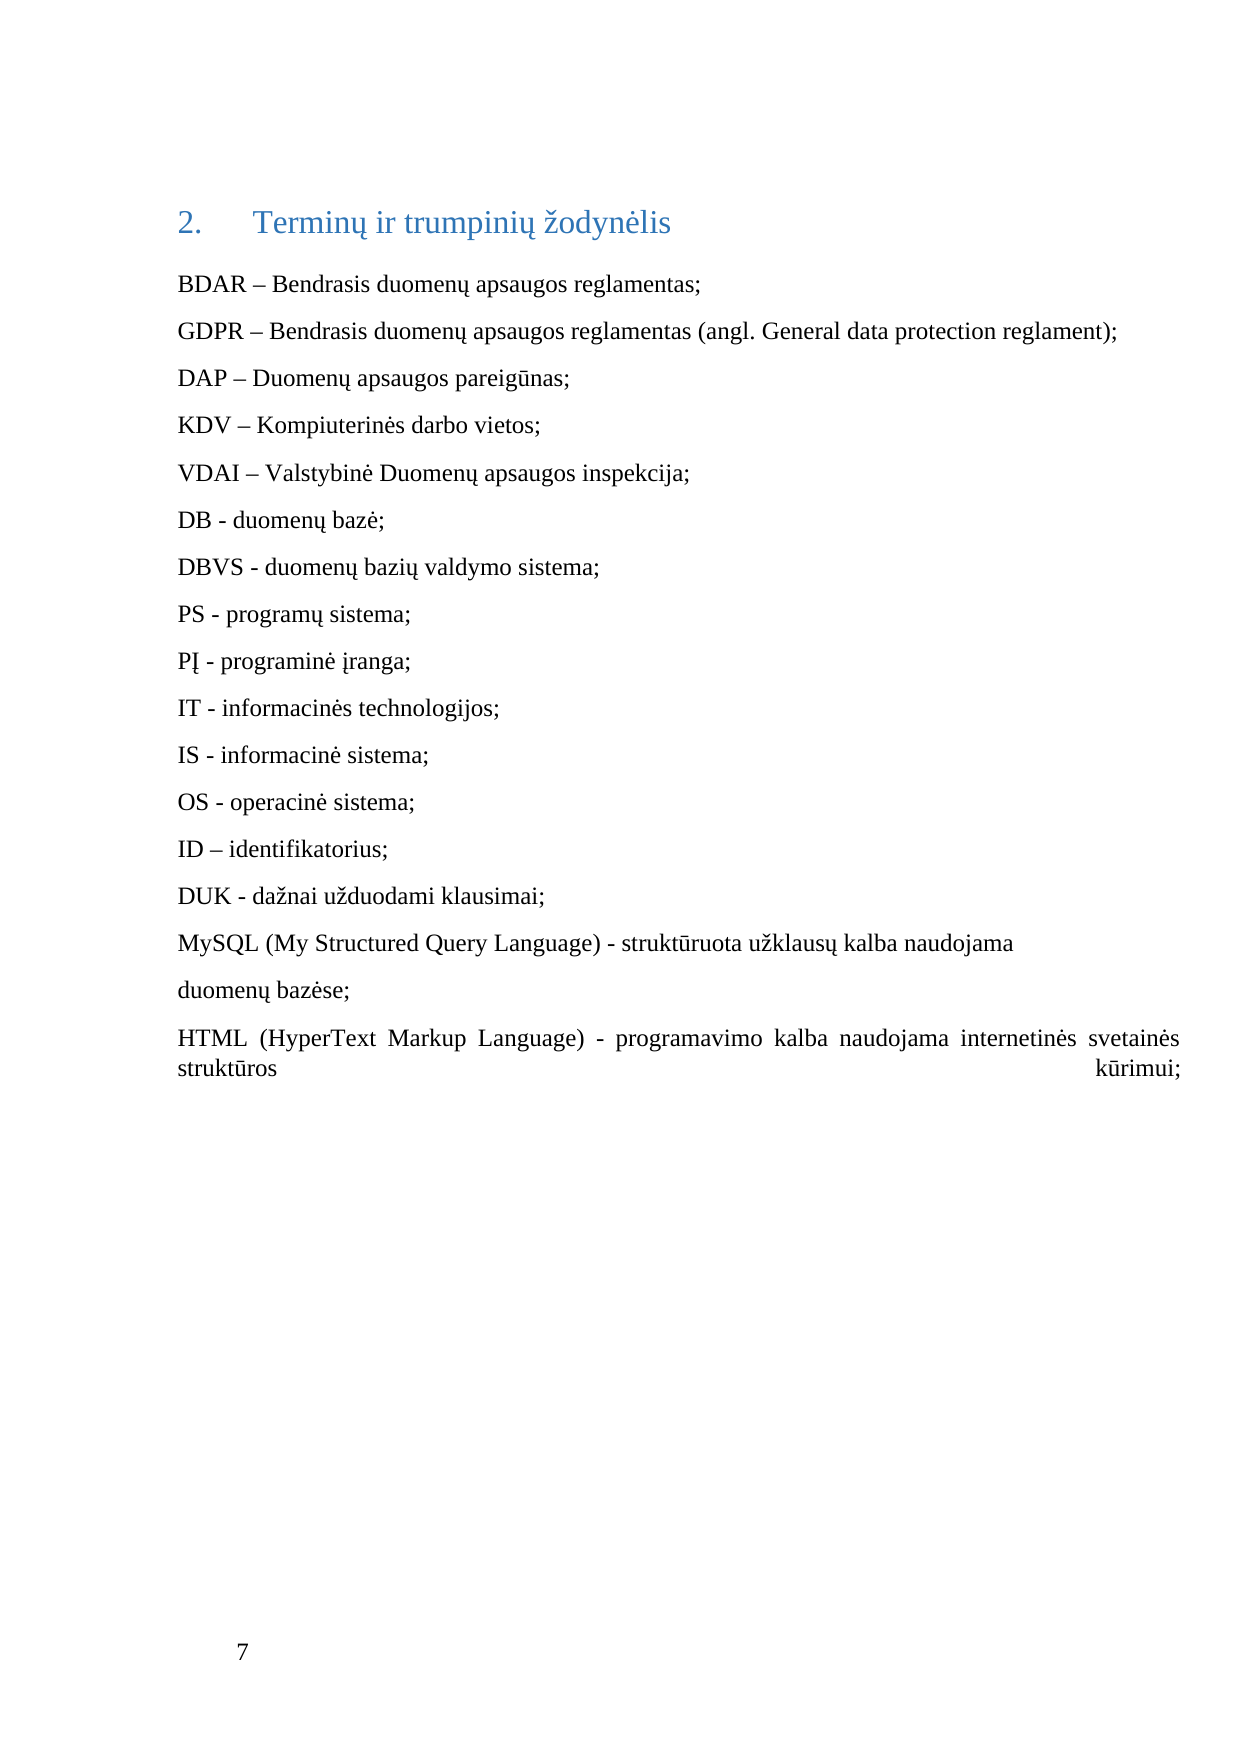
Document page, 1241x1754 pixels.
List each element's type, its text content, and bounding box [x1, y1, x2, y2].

text DUK - dažnai užduodami klausimai; [177, 881, 1181, 910]
text MySQL (My Structured Query Language) - struktūruota užklausų kalba naudojama [177, 928, 1181, 957]
text DAP – Duomenų apsaugos pareigūnas; [177, 363, 1181, 392]
text PĮ - programinė įranga; [177, 646, 1181, 675]
text duomenų bazėse; [177, 976, 1181, 1004]
text DBVS - duomenų bazių valdymo sistema; [177, 552, 1181, 581]
text ID – identifikatorius; [177, 834, 1181, 863]
text IT - informacinės technologijos; [177, 693, 1181, 722]
text VDAI – Valstybinė Duomenų apsaugos inspekcija; [177, 458, 1181, 486]
text BDAR – Bendrasis duomenų apsaugos reglamentas; [177, 269, 1181, 298]
text GDPR – Bendrasis duomenų apsaugos reglamentas (angl. General data protection reglament); [177, 316, 1181, 345]
text IS - informacinė sistema; [177, 740, 1181, 769]
subtitle Terminų ir trumpinių žodynėlis [177, 202, 1181, 241]
text OS - operacinė sistema; [177, 787, 1181, 816]
text PS - programų sistema; [177, 599, 1181, 628]
text HTML (HyperText Markup Language) - programavimo kalba naudojama internetinės svetainės struktūros kūrimui; [177, 1023, 1181, 1112]
text KDV – Kompiuterinės darbo vietos; [177, 411, 1181, 439]
text DB - duomenų bazė; [177, 505, 1181, 533]
